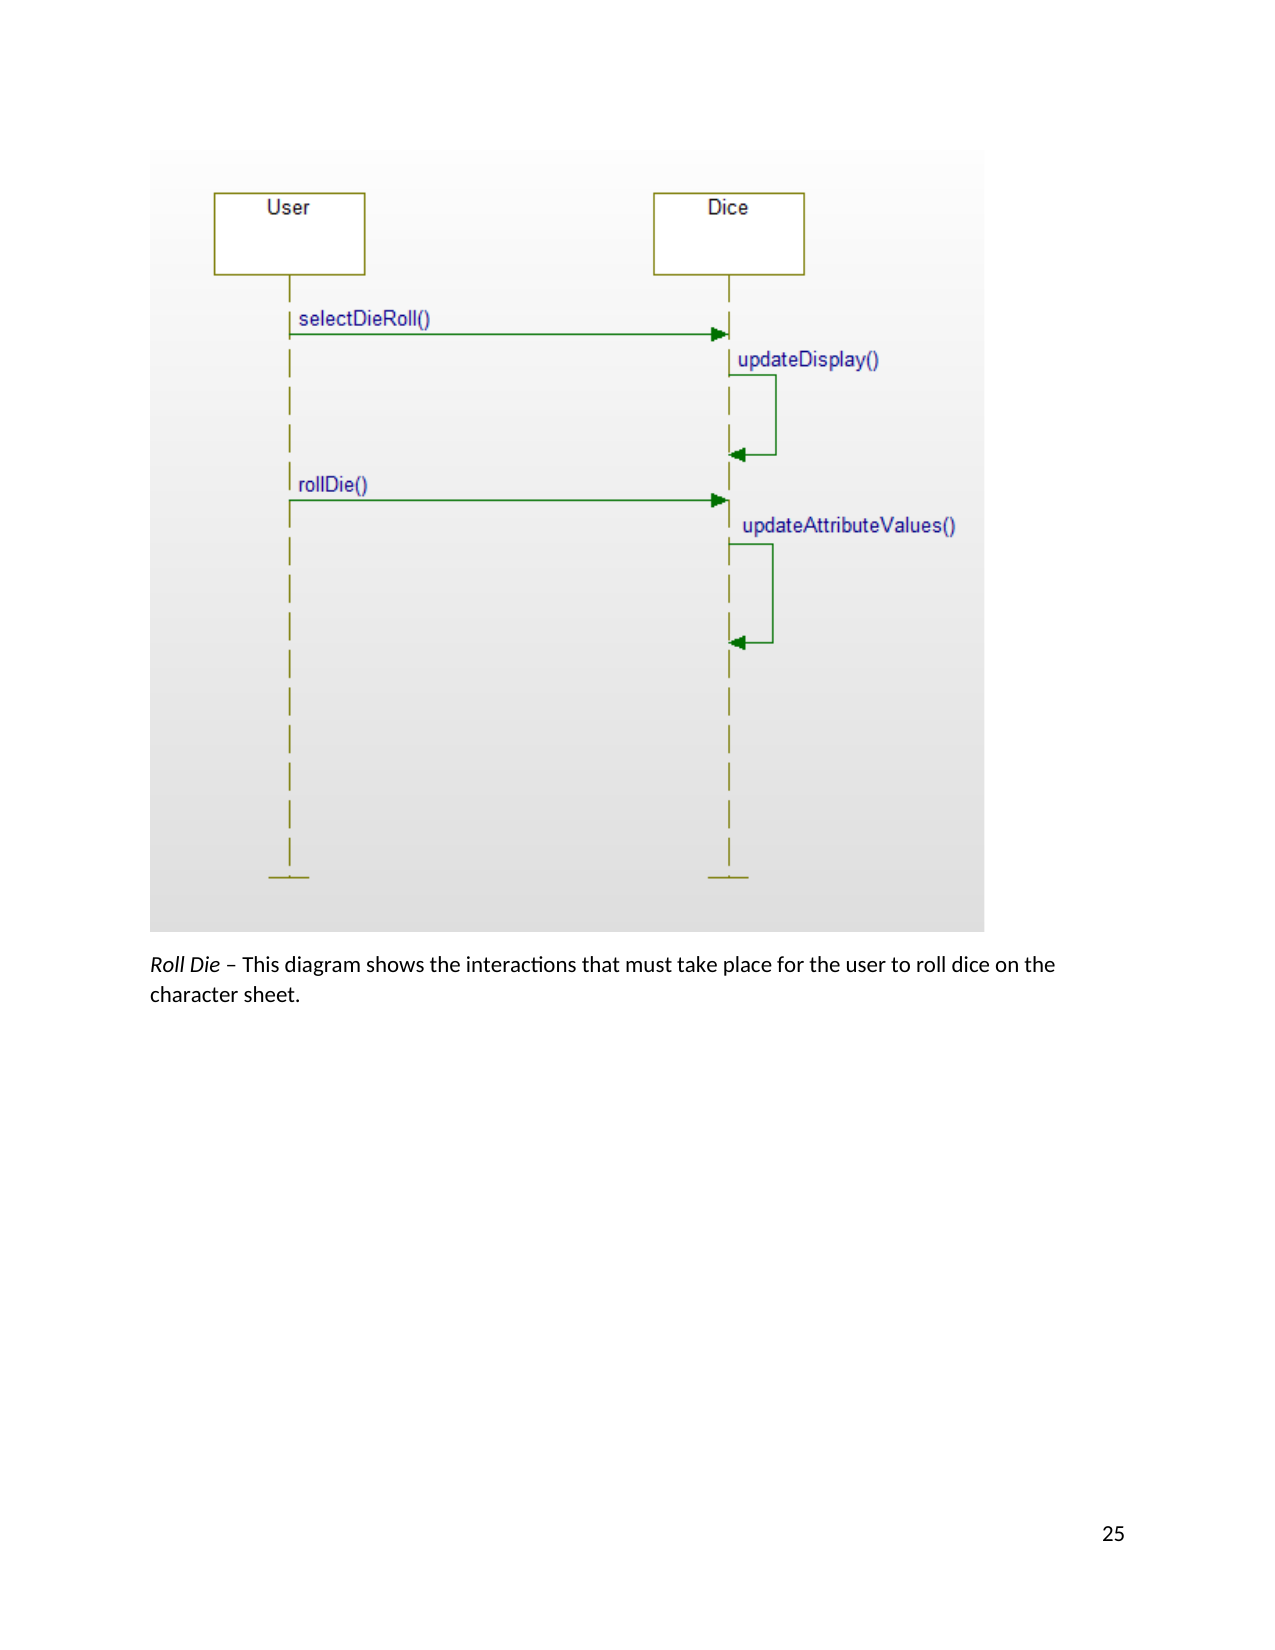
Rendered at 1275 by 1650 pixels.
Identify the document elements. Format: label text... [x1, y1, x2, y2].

text Roll Die – This diagram shows the interactions that must take place for the user to roll dice on the character sheet. [150, 950, 1125, 1008]
picture [150, 150, 985, 932]
